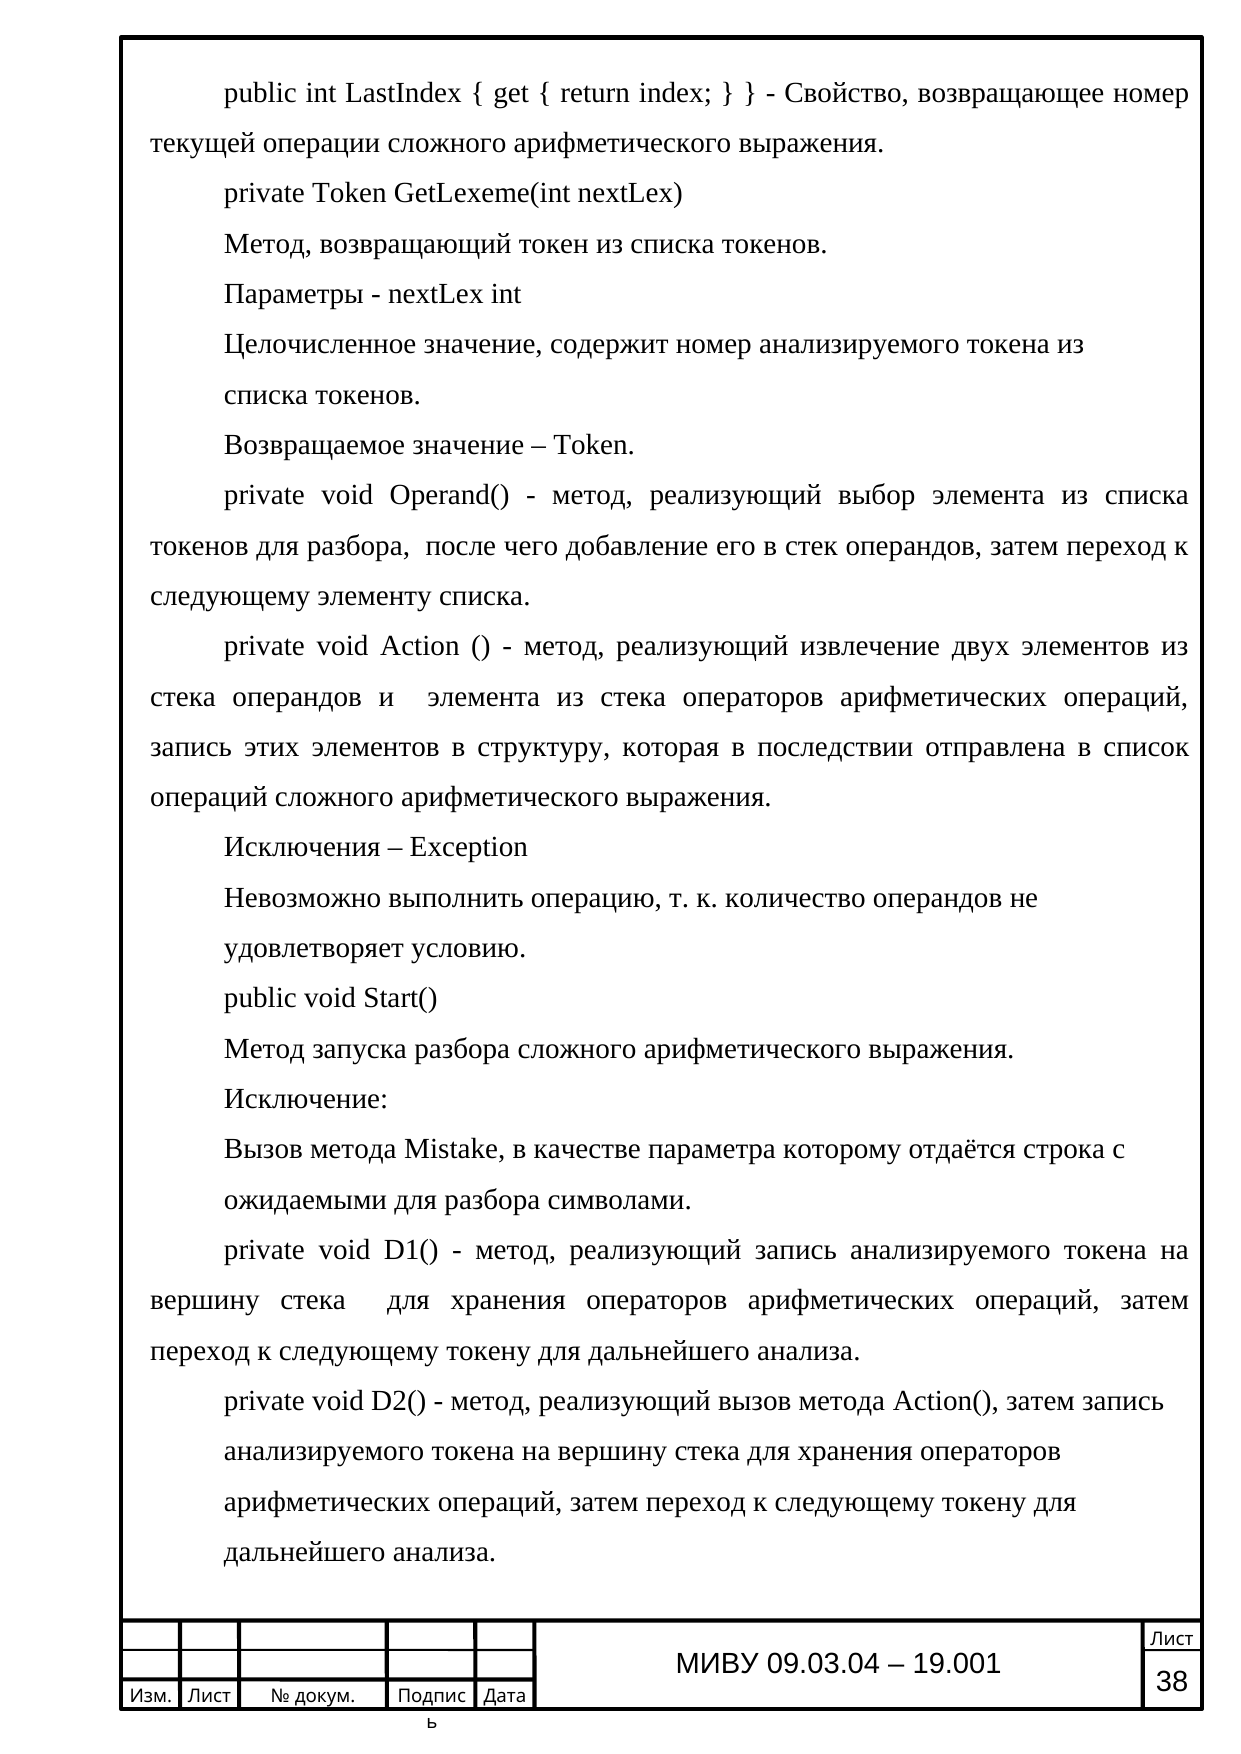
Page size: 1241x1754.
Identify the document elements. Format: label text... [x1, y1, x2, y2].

text private Token GetLexeme(int nextLex) [150, 176, 1190, 209]
text арифметических операций, затем переход к следующему токену для [150, 1484, 1190, 1517]
text private void Operand() - метод, реализующий выбор элемента из списка токенов для разбора, после чего добавление его в стек операндов, затем переход к следующему элементу списка. [150, 477, 1190, 612]
text private void D1() - метод, реализующий запись анализируемого токена на вершину стека для хранения операторов арифметических операций, затем переход к следующему токену для дальнейшего анализа. [150, 1232, 1190, 1366]
text private void D2() - метод, реализующий вызов метода Action(), затем запись [150, 1383, 1190, 1417]
text Метод запуска разбора сложного арифметического выражения. [150, 1031, 1190, 1064]
text ожидаемыми для разбора символами. [150, 1182, 1190, 1215]
text public int LastIndex { get { return index; } } - Свойство, возвращающее номер текущей операции сложного арифметического выражения. [150, 75, 1190, 159]
text public void Start() [150, 981, 1190, 1014]
text Исключения – Exception [150, 829, 1190, 863]
text анализируемого токена на вершину стека для хранения операторов [150, 1433, 1190, 1467]
text Возвращаемое значение – Token. [150, 427, 1190, 461]
text Вызов метода Mistake, в качестве параметра которому отдаётся строка с [150, 1131, 1190, 1165]
text Метод, возвращающий токен из списка токенов. [150, 226, 1190, 259]
text Невозможно выполнить операцию, т. к. количество операндов не [150, 880, 1190, 913]
text Параметры - nextLex int [150, 276, 1190, 310]
text Исключение: [150, 1081, 1190, 1115]
text удовлетворяет условию. [150, 930, 1190, 964]
text дальнейшего анализа. [150, 1534, 1190, 1567]
text Целочисленное значение, содержит номер анализируемого токена из [150, 326, 1190, 360]
text private void Action () - метод, реализующий извлечение двух элементов из стека операндов и элемента из стека операторов арифметических операций, запись этих элементов в структуру, которая в последствии отправлена в список операций сложного арифметического выражения. [150, 628, 1190, 813]
text списка токенов. [150, 377, 1190, 410]
